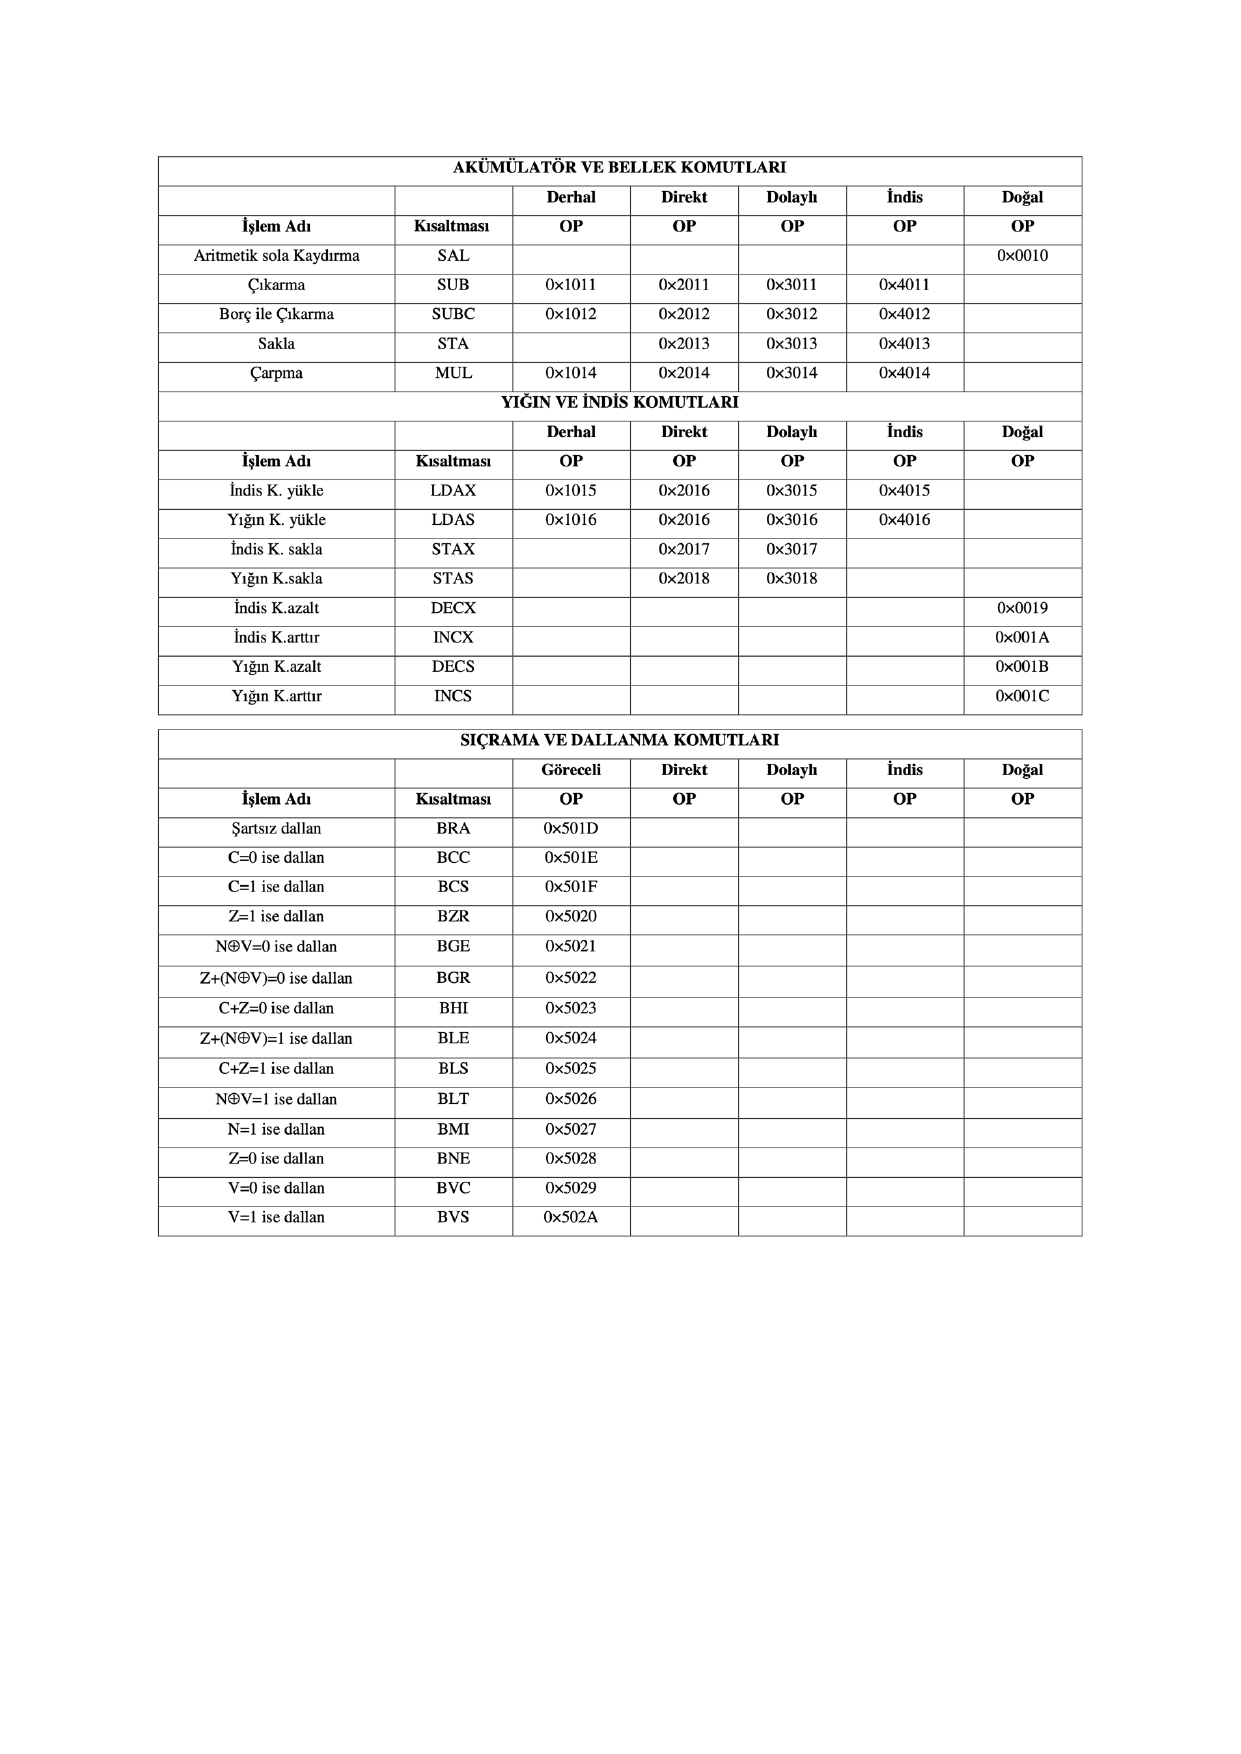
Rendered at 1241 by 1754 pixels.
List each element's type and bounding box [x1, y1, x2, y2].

picture [147, 147, 1093, 1245]
